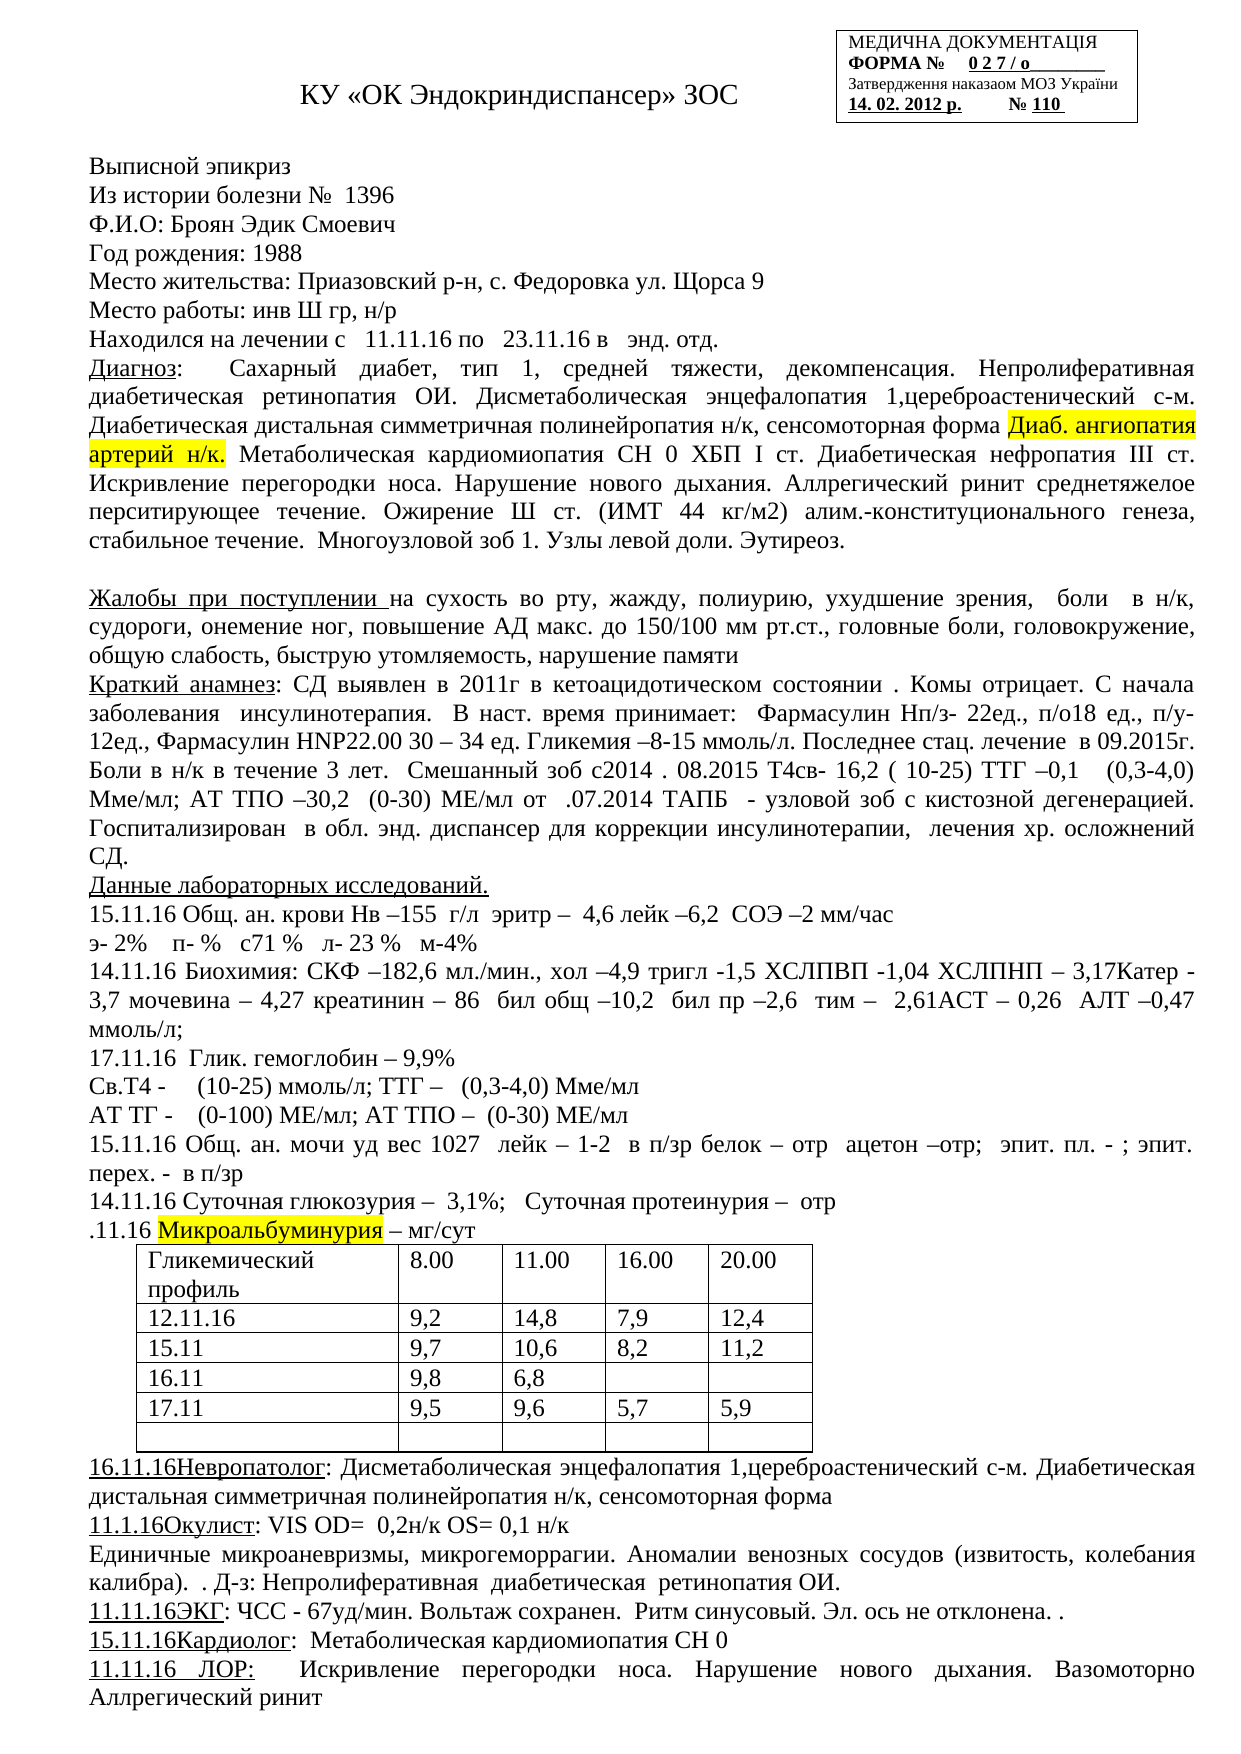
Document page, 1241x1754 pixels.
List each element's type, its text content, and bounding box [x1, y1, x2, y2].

table_cell [606, 1363, 708, 1392]
table_cell [606, 1423, 708, 1451]
text 14.11.16 Суточная глюкозурия – 3,1%; Суточная протеинурия – отр [89, 1186, 1196, 1215]
text Место работы: инв Ш гр, н/р [89, 295, 1196, 324]
text Данные лабораторных исследований. [89, 870, 1196, 899]
table_header 16.00 [606, 1245, 708, 1302]
table_cell 17.11 [137, 1393, 398, 1422]
table_cell [709, 1363, 812, 1392]
text 16.11.16Невропатолог: Дисметаболическая энцефалопатия 1,цереброастенический с-м. Диабетическая дистальная симметричная полинейропатия н/к, сенсомоторная форма [89, 1452, 1196, 1510]
table_header Гликемический профиль [137, 1245, 398, 1302]
text АТ ТГ - (0-100) МЕ/мл; АТ ТПО – (0-30) МЕ/мл [89, 1100, 1196, 1129]
text Св.Т4 - (10-25) ммоль/л; ТТГ – (0,3-4,0) Мме/мл [89, 1071, 1196, 1100]
text 14.11.16 Биохимия: СКФ –182,6 мл./мин., хол –4,9 тригл -1,5 ХСЛПВП -1,04 ХСЛПНП – 3,17Катер -3,7 мочевина – 4,27 креатинин – 86 бил общ –10,2 бил пр –2,6 тим – 2,61АСТ – 0,26 АЛТ –0,47 ммоль/л; [89, 956, 1196, 1043]
table_cell 9,7 [399, 1333, 502, 1362]
text Находился на лечении с 11.11.16 по 23.11.16 в энд. отд. [89, 324, 1196, 353]
text 11.11.16 ЛОР: Искривление перегородки носа. Нарушение нового дыхания. Вазомоторно Аллрегический ринит [89, 1654, 1196, 1711]
table_header 20.00 [709, 1245, 812, 1302]
subtitle Выписной эпикриз [89, 151, 1202, 180]
text Краткий анамнез: СД выявлен в 2011г в кетоацидотическом состоянии . Комы отрицает. С начала заболевания инсулинотерапия. В наст. время принимает: Фармасулин Нп/з- 22ед., п/о18 ед., п/у- 12ед., Фармасулин НNР22.00 30 – 34 ед. Гликемия –8-15 ммоль/л. Последнее стац. лечение в 09.2015г. Боли в н/к в течение 3 лет. Смешанный зоб с2014 . 08.2015 Т4св- 16,2 ( 10-25) ТТГ –0,1 (0,3-4,0) Мме/мл; АТ ТПО –30,2 (0-30) МЕ/мл от .07.2014 ТАПБ - узловой зоб с кистозной дегенерацией. Госпитализирован в обл. энд. диспансер для коррекции инсулинотерапии, лечения хр. осложнений СД. [89, 669, 1196, 870]
text э- 2% п- % с71 % л- 23 % м-4% [89, 928, 1196, 956]
text 15.11.16 Общ. ан. крови Нв –155 г/л эритр – 4,6 лейк –6,2 СОЭ –2 мм/час [89, 899, 1196, 928]
table_cell 15.11 [137, 1333, 398, 1362]
table_cell 9,8 [399, 1363, 502, 1392]
table_cell 12.11.16 [137, 1304, 398, 1332]
subtitle .11.16 Микроальбуминурия – мг/сут [383, 1215, 1196, 1244]
table_cell 10,6 [503, 1333, 605, 1362]
table_cell 9,5 [399, 1393, 502, 1422]
table_cell 5,7 [606, 1393, 708, 1422]
subtitle Из истории болезни № 1396 [89, 180, 1196, 209]
table_cell 6,8 [503, 1363, 605, 1392]
table_cell 12,4 [709, 1304, 812, 1332]
text 11.11.16ЭКГ: ЧСС - 67уд/мин. Вольтаж сохранен. Ритм синусовый. Эл. ось не отклонена. . [89, 1596, 1196, 1625]
table_cell [399, 1423, 502, 1451]
subtitle 15.11.16 Общ. ан. мочи уд вес 1027 лейк – 1-2 в п/зр белок – отр ацетон –отр; эпит. пл. - ; эпит. перех. - в п/зр [89, 1129, 1196, 1186]
table_header 8.00 [399, 1245, 502, 1302]
text Диагноз: Сахарный диабет, тип 1, средней тяжести, декомпенсация. Непролиферативная диабетическая ретинопатия ОИ. Дисметаболическая энцефалопатия 1,цереброастенический с-м. Диабетическая дистальная симметричная полинейропатия н/к, сенсомоторная форма Диаб. ангиопатия артерий н/к. Метаболическая кардиомиопатия СН 0 ХБП I ст. Диабетическая нефропатия III ст. Искривление перегородки носа. Нарушение нового дыхания. Аллрегический ринит среднетяжелое перситирующее течение. Ожирение Ш ст. (ИМТ 44 кг/м2) алим.-конституционального генеза, стабильное течение. Многоузловой зоб 1. Узлы левой доли. Эутиреоз. [89, 353, 1196, 554]
text 11.1.16Окулист: VIS OD= 0,2н/к OS= 0,1 н/к [89, 1510, 1196, 1539]
table_cell [709, 1423, 812, 1451]
table_cell 11,2 [709, 1333, 812, 1362]
text 17.11.16 Глик. гемоглобин – 9,9% [89, 1043, 1196, 1071]
text Год рождения: 1988 [89, 238, 1196, 266]
text 15.11.16Кардиолог: Метаболическая кардиомиопатия СН 0 [89, 1625, 1196, 1654]
subtitle Ф.И.О: Броян Эдик Смоевич [89, 209, 1196, 238]
table_cell 7,9 [606, 1304, 708, 1332]
text Единичные микроаневризмы, микрогеморрагии. Аномалии венозных сосудов (извитость, колебания калибра). . Д-з: Непролиферативная диабетическая ретинопатия ОИ. [89, 1539, 1196, 1596]
table_header 11.00 [503, 1245, 605, 1302]
table_cell [503, 1423, 605, 1451]
subtitle .11.16 Микроальбуминурия – мг/сут [89, 1215, 158, 1244]
text Место жительства: Приазовский р-н, с. Федоровка ул. Щорса 9 [89, 266, 1196, 295]
table_cell 8,2 [606, 1333, 708, 1362]
table_cell 14,8 [503, 1304, 605, 1332]
table_cell 9,6 [503, 1393, 605, 1422]
table_cell 16.11 [137, 1363, 398, 1392]
text Жалобы при поступлении на сухость во рту, жажду, полиурию, ухудшение зрения, боли в н/к, судороги, онемение ног, повышение АД макс. до 150/100 мм рт.ст., головные боли, головокружение, общую слабость, быструю утомляемость, нарушение памяти [89, 583, 1196, 669]
table_cell [137, 1423, 398, 1451]
table_cell 9,2 [399, 1304, 502, 1332]
table_cell 5,9 [709, 1393, 812, 1422]
